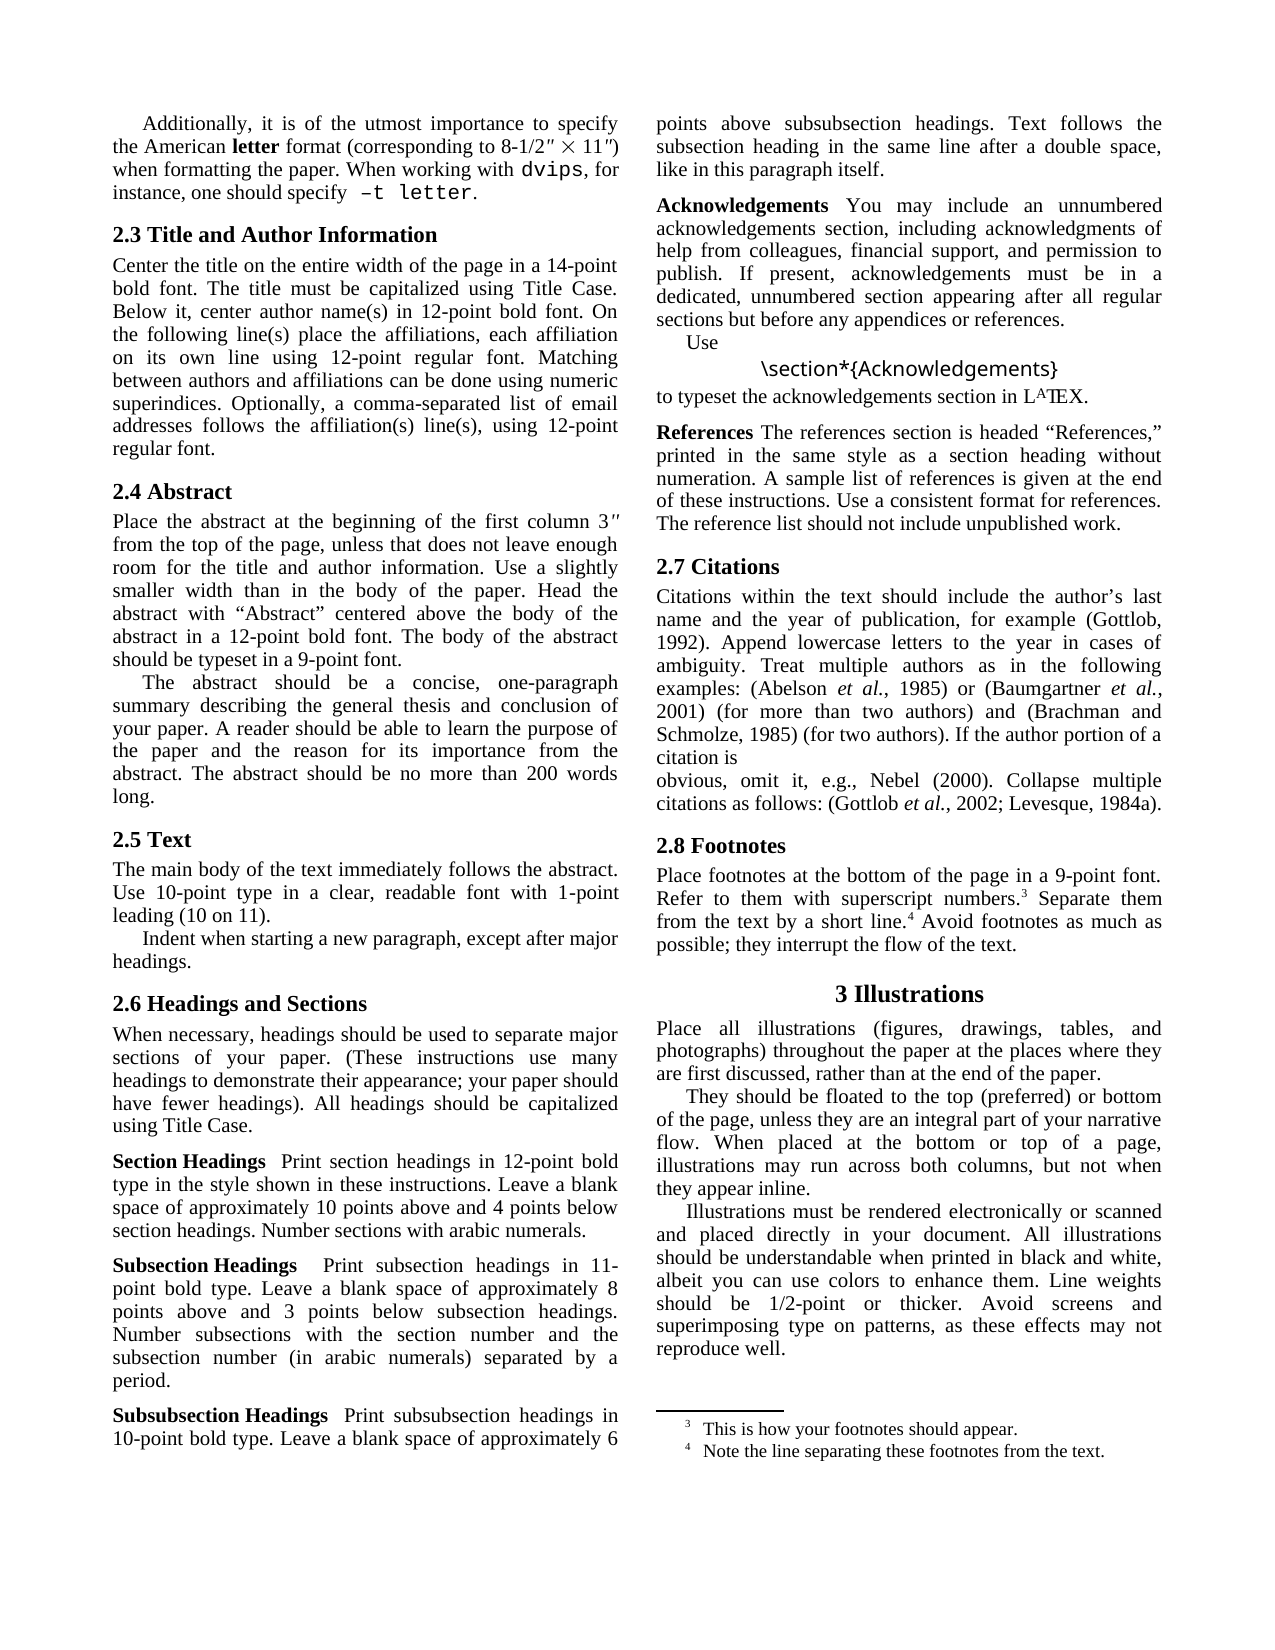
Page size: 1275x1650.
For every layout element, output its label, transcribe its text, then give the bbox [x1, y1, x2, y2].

text Indent when starting a new paragraph, except after major headings. [112, 927, 619, 973]
text Place the abstract at the beginning of the first column 3'' from the top of the page, unless that does not leave enough room for the title and author information. Use a slightly smaller width than in the body of the paper. Head the abstract with “Abstract” centered above the body of the abstract in a 12-point bold font. The body of the abstract should be typeset in a 9-point font. [112, 510, 619, 671]
subtitle 2.5 Text [112, 825, 619, 852]
subtitle 3 Illustrations [656, 977, 1162, 1008]
subtitle Acknowledgements You may include an unnumbered acknowledgements section, including acknowledgments of help from colleagues, financial support, and permission to publish. If present, acknowledgements must be in a dedicated, unnumbered section appearing after all regular sections but before any appendices or references. [656, 194, 1162, 331]
subtitle Subsubsection Headings Print subsubsection headings in 10-point bold type. Leave a blank space of approximately 6 points above subsubsection headings. Text follows the subsection heading in the same line after a double space, like in this paragraph itself. [112, 1404, 619, 1450]
text Use [656, 331, 1162, 354]
text When necessary, headings should be used to separate major sections of your paper. (These instructions use many headings to demonstrate their appearance; your paper should have fewer headings). All headings should be capitalized using Title Case. [112, 1023, 619, 1137]
text Additionally, it is of the utmost importance to specify the American letter format (corresponding to 8-1/2"  11") when formatting the paper. When working with dvips, for instance, one should specify –t letter. [112, 112, 619, 204]
subtitle Subsubsection Headings Print subsubsection headings in 10-point bold type. Leave a blank space of approximately 6 points above subsubsection headings. Text follows the subsection heading in the same line after a double space, like in this paragraph itself. [656, 112, 1162, 181]
subtitle 2.3 Title and Author Information [112, 221, 619, 248]
text \section*{Acknowledgements} [656, 358, 1162, 381]
text Center the title on the entire width of the page in a 14-point bold font. The title must be capitalized using Title Case. Below it, center author name(s) in 12-point bold font. On the following line(s) place the affiliations, each affiliation on its own line using 12-point regular font. Matching between authors and affiliations can be done using numeric superindices. Optionally, a comma-separated list of email addresses follows the affiliation(s) line(s), using 12-point regular font. [112, 254, 619, 460]
text Place all illustrations (figures, drawings, tables, and photographs) throughout the paper at the places where they are first discussed, rather than at the end of the paper. [656, 1017, 1162, 1085]
text The main body of the text immediately follows the abstract. Use 10-point type in a clear, readable font with 1-point leading (10 on 11). [112, 858, 619, 927]
subtitle References The references section is headed “References,” printed in the same style as a section heading without numeration. A sample list of references is given at the end of these instructions. Use a consistent format for references. The reference list should not include unpublished work. [656, 421, 1162, 535]
text The abstract should be a concise, one-paragraph summary describing the general thesis and conclusion of your paper. A reader should be able to learn the purpose of the paper and the reason for its importance from the abstract. The abstract should be no more than 200 words long. [112, 671, 619, 808]
subtitle 2.6 Headings and Sections [112, 989, 619, 1017]
text to typeset the acknowledgements section in LATEX. [656, 385, 1162, 408]
text Place footnotes at the bottom of the page in a 9-point font. Refer to them with superscript numbers. Separate them from the text by a short line. Avoid footnotes as much as possible; they interrupt the flow of the text. [656, 864, 1162, 956]
text They should be floated to the top (preferred) or bottom of the page, unless they are an integral part of your narrative flow. When placed at the bottom or top of a page, illustrations may run across both columns, but not when they appear inline. [656, 1085, 1162, 1200]
subtitle Subsection Headings Print subsection headings in 11-point bold type. Leave a blank space of approximately 8 points above and 3 points below subsection headings. Number subsections with the section number and the subsection number (in arabic numerals) separated by a period. [112, 1254, 619, 1392]
text Illustrations must be rendered electronically or scanned and placed directly in your document. All illustrations should be understandable when printed in black and white, albeit you can use colors to enhance them. Line weights should be 1/2-point or thicker. Avoid screens and superimposing type on patterns, as these effects may not reproduce well. [656, 1200, 1162, 1360]
subtitle Section Headings Print section headings in 12-point bold type in the style shown in these instructions. Leave a blank space of approximately 10 points above and 4 points below section headings. Number sections with arabic numerals. [112, 1150, 619, 1242]
subtitle 2.8 Footnotes [656, 831, 1162, 858]
subtitle 2.4 Abstract [112, 477, 619, 504]
text Citations within the text should include the author’s last name and the year of publication, for example (Gottlob, 1992). Append lowercase letters to the year in cases of ambiguity. Treat multiple authors as in the following examples: (Abelson et al., 1985) or (Baumgartner et al., 2001) (for more than two authors) and (Brachman and Schmolze, 1985) (for two authors). If the author portion of a citation is [656, 585, 1162, 769]
subtitle 2.7 Citations [656, 552, 1162, 579]
text obvious, omit it, e.g., Nebel (2000). Collapse multiple citations as follows: (Gottlob et al., 2002; Levesque, 1984a). [656, 769, 1162, 814]
